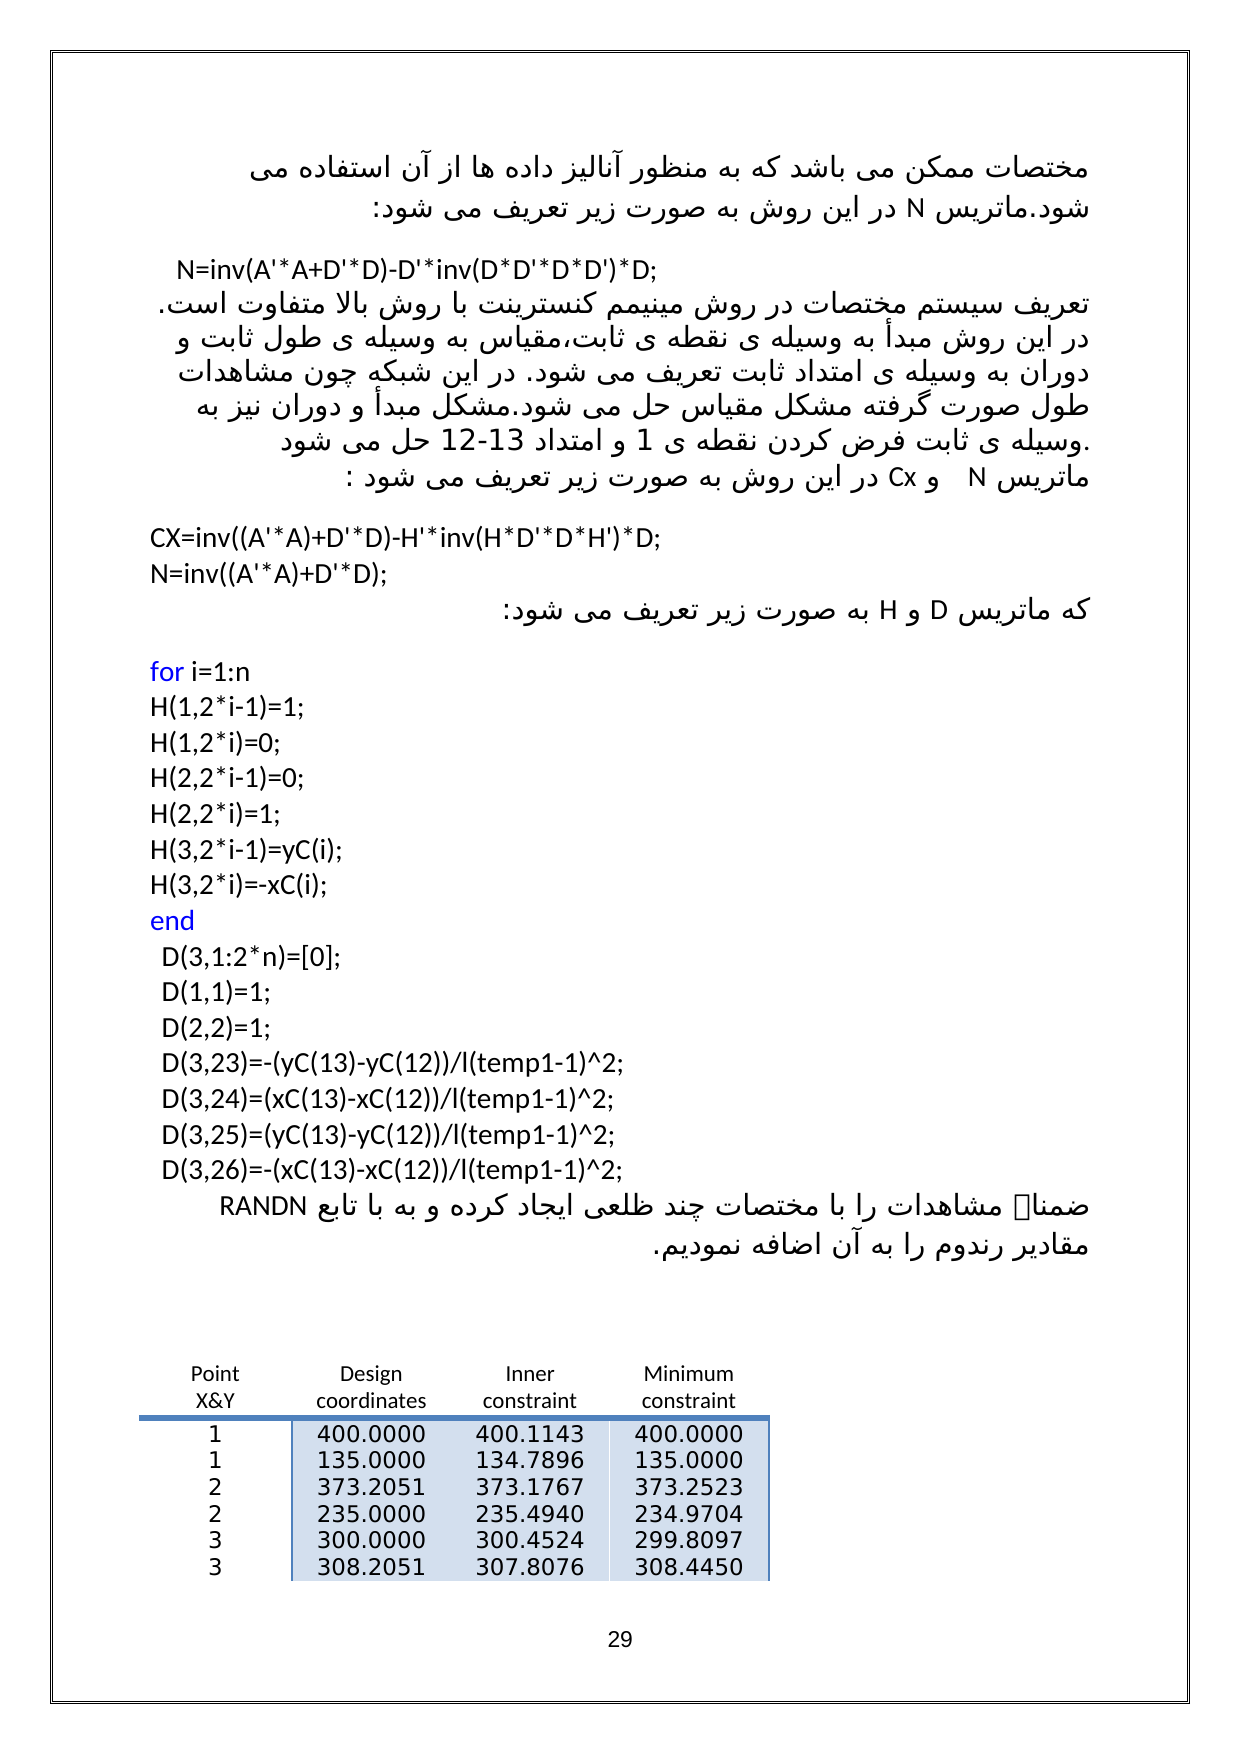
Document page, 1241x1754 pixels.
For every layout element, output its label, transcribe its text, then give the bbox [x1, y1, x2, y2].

table_header Inner constraint [451, 1359, 609, 1415]
text N=inv((A'*A)+D'*D); [150, 555, 1090, 591]
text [150, 150, 1090, 224]
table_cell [293, 1421, 451, 1581]
table_header Point X&Y [139, 1359, 292, 1415]
text ضمنا مشاهدات را با مختصات چند ظلعی ایجاد کرده و به با تابع RANDN مقادیر رندوم را به آن اضافه نمودیم. [150, 1187, 1090, 1262]
text تعریف سیستم مختصات در روش مینیمم کنسترینت با روش بالا متفاوت است. در این روش مبدأ به وسیله ی نقطه ی ثابت،مقیاس به وسیله ی طول ثابت و دوران به وسیله ی امتداد ثابت تعریف می شود. در این شبکه چون مشاهدات طول صورت گرفته مشکل مقیاس حل می شود.مشکل مبدأ و دوران نیز به وسیله ی ثابت فرض کردن نقطه ی 1 و امتداد 13-12 حل می شود. [150, 286, 1090, 458]
table_header Minimum constraint [610, 1359, 769, 1415]
text D(3,24)=(xC(13)-xC(12))/l(temp1-1)^2; [120, 1080, 1090, 1116]
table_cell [451, 1421, 609, 1581]
text D(2,2)=1; [120, 1009, 1090, 1044]
text H(2,2*i)=1; [150, 795, 1090, 831]
text H(2,2*i-1)=0; [150, 759, 1090, 795]
text CX=inv((A'*A)+D'*D)-H'*inv(H*D'*D*H')*D; [150, 519, 1090, 555]
text H(1,2*i-1)=1; [150, 688, 1090, 724]
text D(3,1:2*n)=[0]; [120, 938, 1090, 973]
text H(1,2*i)=0; [150, 724, 1090, 759]
text D(3,25)=(yC(13)-yC(12))/l(temp1-1)^2; [120, 1116, 1090, 1151]
text D(3,23)=-(yC(13)-yC(12))/l(temp1-1)^2; [120, 1044, 1090, 1080]
text end [150, 902, 1090, 938]
text N=inv(A'*A+D'*D)-D'*inv(D*D'*D*D')*D; [150, 251, 1090, 286]
text for i=1:n [150, 653, 1090, 688]
text H(3,2*i-1)=yC(i); [150, 831, 1090, 866]
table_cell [139, 1421, 291, 1581]
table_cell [610, 1421, 768, 1581]
text D(3,26)=-(xC(13)-xC(12))/l(temp1-1)^2; [120, 1151, 1090, 1187]
text D(1,1)=1; [120, 973, 1090, 1009]
text H(3,2*i)=-xC(i); [150, 866, 1090, 902]
text ماتریس N و Cx در این روش به صورت زیر تعریف می شود : [150, 458, 1090, 493]
text که ماتریس D و H به صورت زیر تعریف می شود: [150, 591, 1090, 626]
table_header Design coordinates [292, 1359, 451, 1415]
